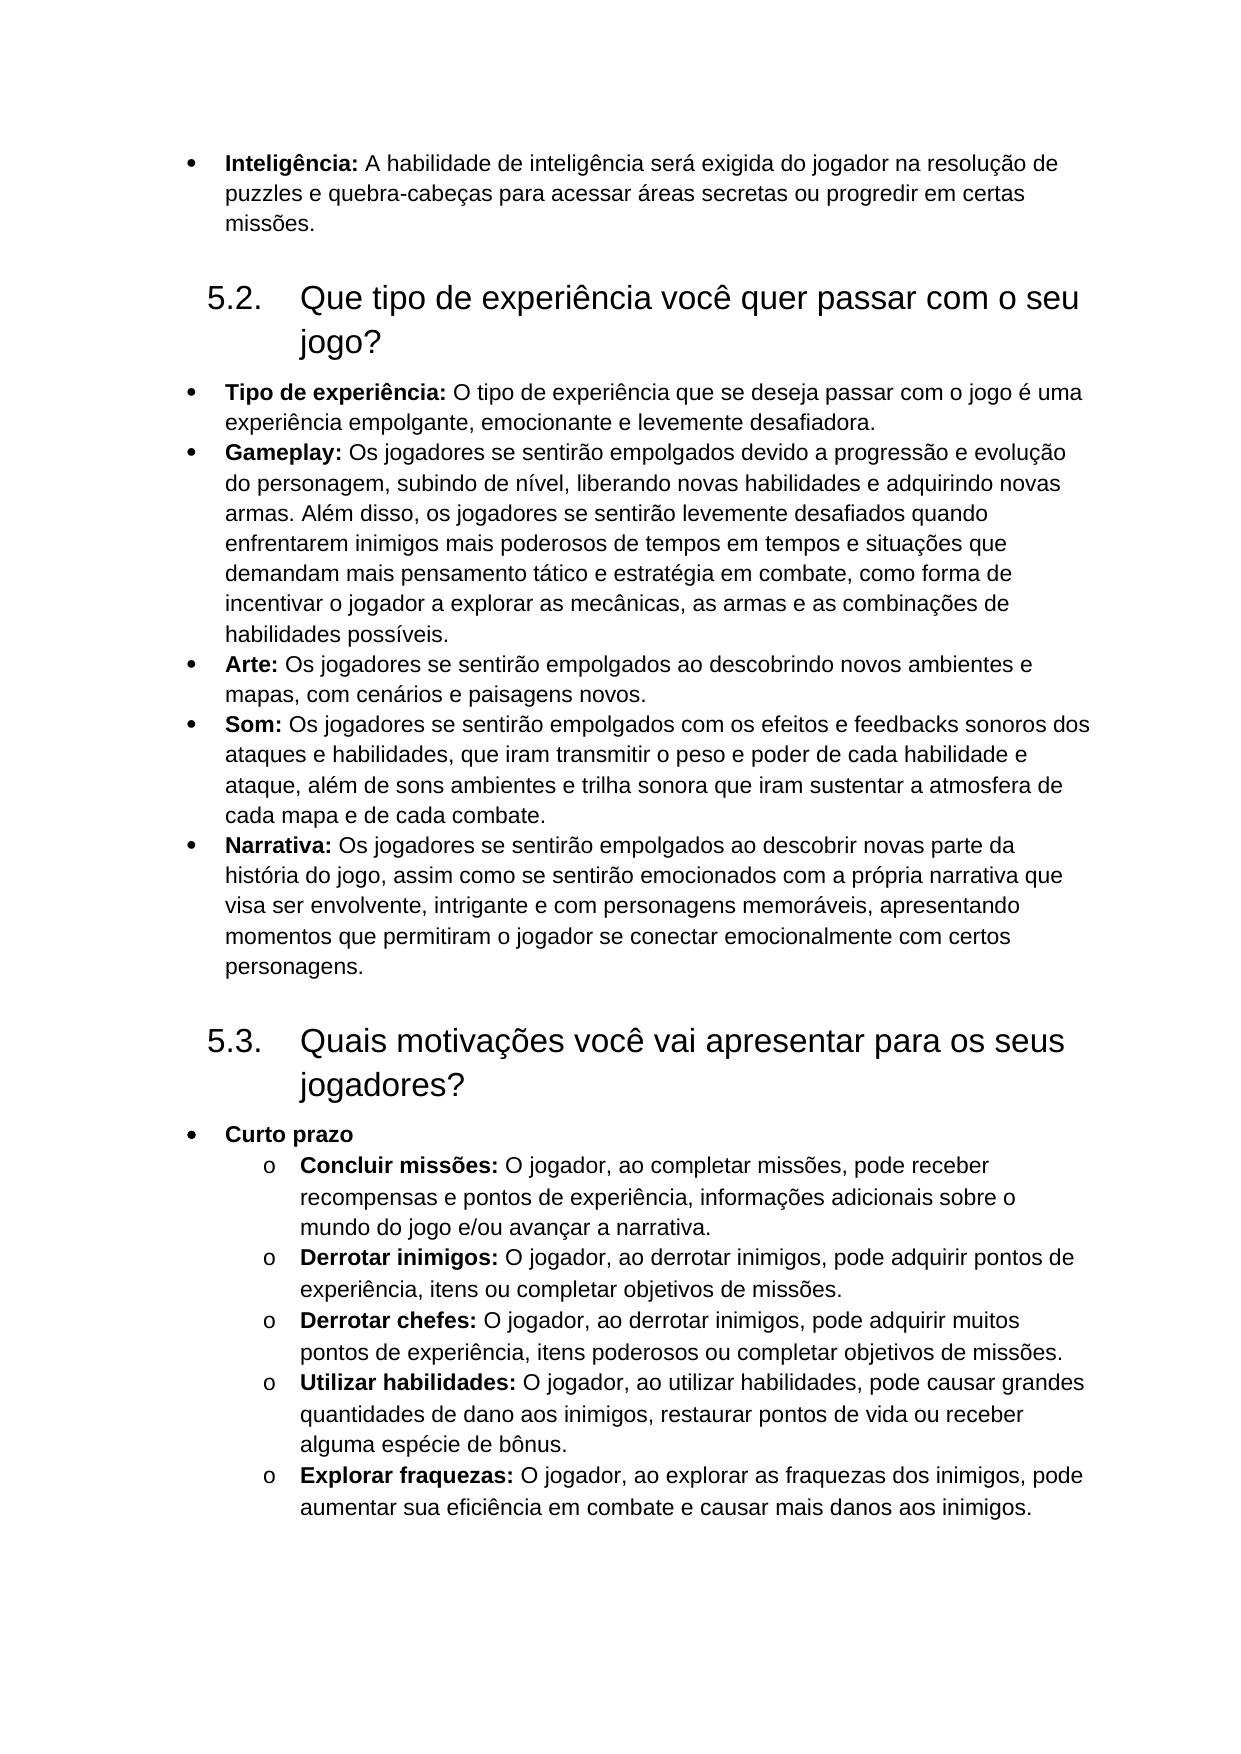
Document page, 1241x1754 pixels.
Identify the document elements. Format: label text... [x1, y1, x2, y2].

subtitle Quais motivações você vai apresentar para os seus jogadores? [262, 1021, 1090, 1103]
list Som: Os jogadores se sentirão empolgados com os efeitos e feedbacks sonoros dos ataques e habilidades, que iram transmitir o peso e poder de cada habilidade e ataque, além de sons ambientes e trilha sonora que iram sustentar a atmosfera de cada mapa e de cada combate. [187, 711, 1090, 828]
list Curto prazo [187, 1121, 1090, 1148]
list Explorar fraquezas: O jogador, ao explorar as fraquezas dos inimigos, pode aumentar sua eficiência em combate e causar mais danos aos inimigos. [262, 1462, 1090, 1520]
list Derrotar inimigos: O jogador, ao derrotar inimigos, pode adquirir pontos de experiência, itens ou completar objetivos de missões. [262, 1244, 1090, 1303]
list Concluir missões: O jogador, ao completar missões, pode receber recompensas e pontos de experiência, informações adicionais sobre o mundo do jogo e/ou avançar a narrativa. [262, 1152, 1090, 1240]
list Narrativa: Os jogadores se sentirão empolgados ao descobrir novas parte da história do jogo, assim como se sentirão emocionados com a própria narrativa que visa ser envolvente, intrigante e com personagens memoráveis, apresentando momentos que permitiram o jogador se conectar emocionalmente com certos personagens. [187, 832, 1090, 979]
list Gameplay: Os jogadores se sentirão empolgados devido a progressão e evolução do personagem, subindo de nível, liberando novas habilidades e adquirindo novas armas. Além disso, os jogadores se sentirão levemente desafiados quando enfrentarem inimigos mais poderosos de tempos em tempos e situações que demandam mais pensamento tático e estratégia em combate, como forma de incentivar o jogador a explorar as mecânicas, as armas e as combinações de habilidades possíveis. [187, 439, 1090, 647]
subtitle Que tipo de experiência você quer passar com o seu jogo? [262, 278, 1090, 361]
list Derrotar chefes: O jogador, ao derrotar inimigos, pode adquirir muitos pontos de experiência, itens poderosos ou completar objetivos de missões. [262, 1307, 1090, 1365]
list Tipo de experiência: O tipo de experiência que se deseja passar com o jogo é uma experiência empolgante, emocionante e levemente desafiadora. [187, 379, 1090, 436]
list Utilizar habilidades: O jogador, ao utilizar habilidades, pode causar grandes quantidades de dano aos inimigos, restaurar pontos de vida ou receber alguma espécie de bônus. [262, 1369, 1090, 1458]
list Arte: Os jogadores se sentirão empolgados ao descobrindo novos ambientes e mapas, com cenários e paisagens novos. [187, 651, 1090, 707]
list Inteligência: A habilidade de inteligência será exigida do jogador na resolução de puzzles e quebra-cabeças para acessar áreas secretas ou progredir em certas missões. [187, 150, 1090, 237]
